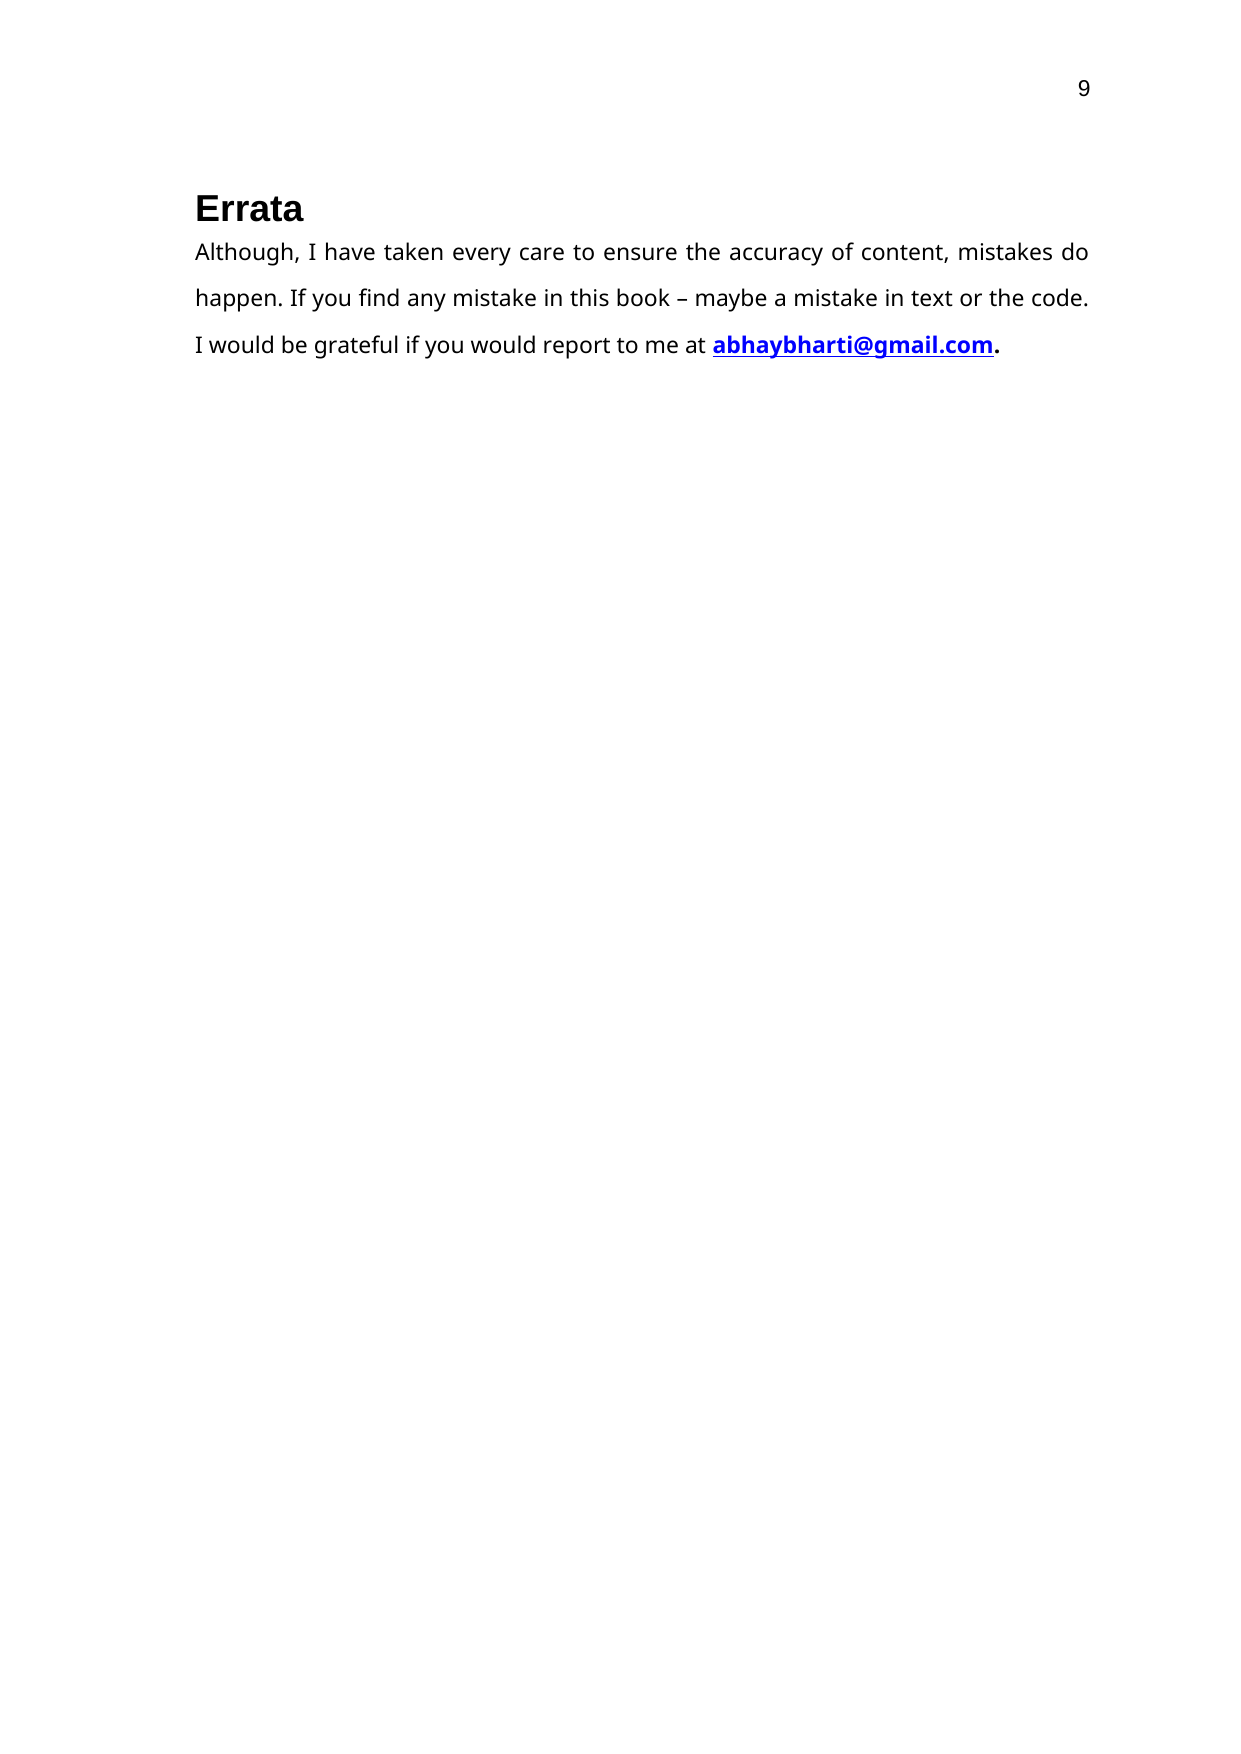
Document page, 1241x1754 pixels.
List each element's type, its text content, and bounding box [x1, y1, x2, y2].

text Although, I have taken every care to ensure the accuracy of content, mistakes do happen. If you find any mistake in this book – maybe a mistake in text or the code. I would be grateful if you would report to me at abhaybharti@gmail.com. [195, 236, 1090, 361]
text Errata [150, 186, 1090, 229]
